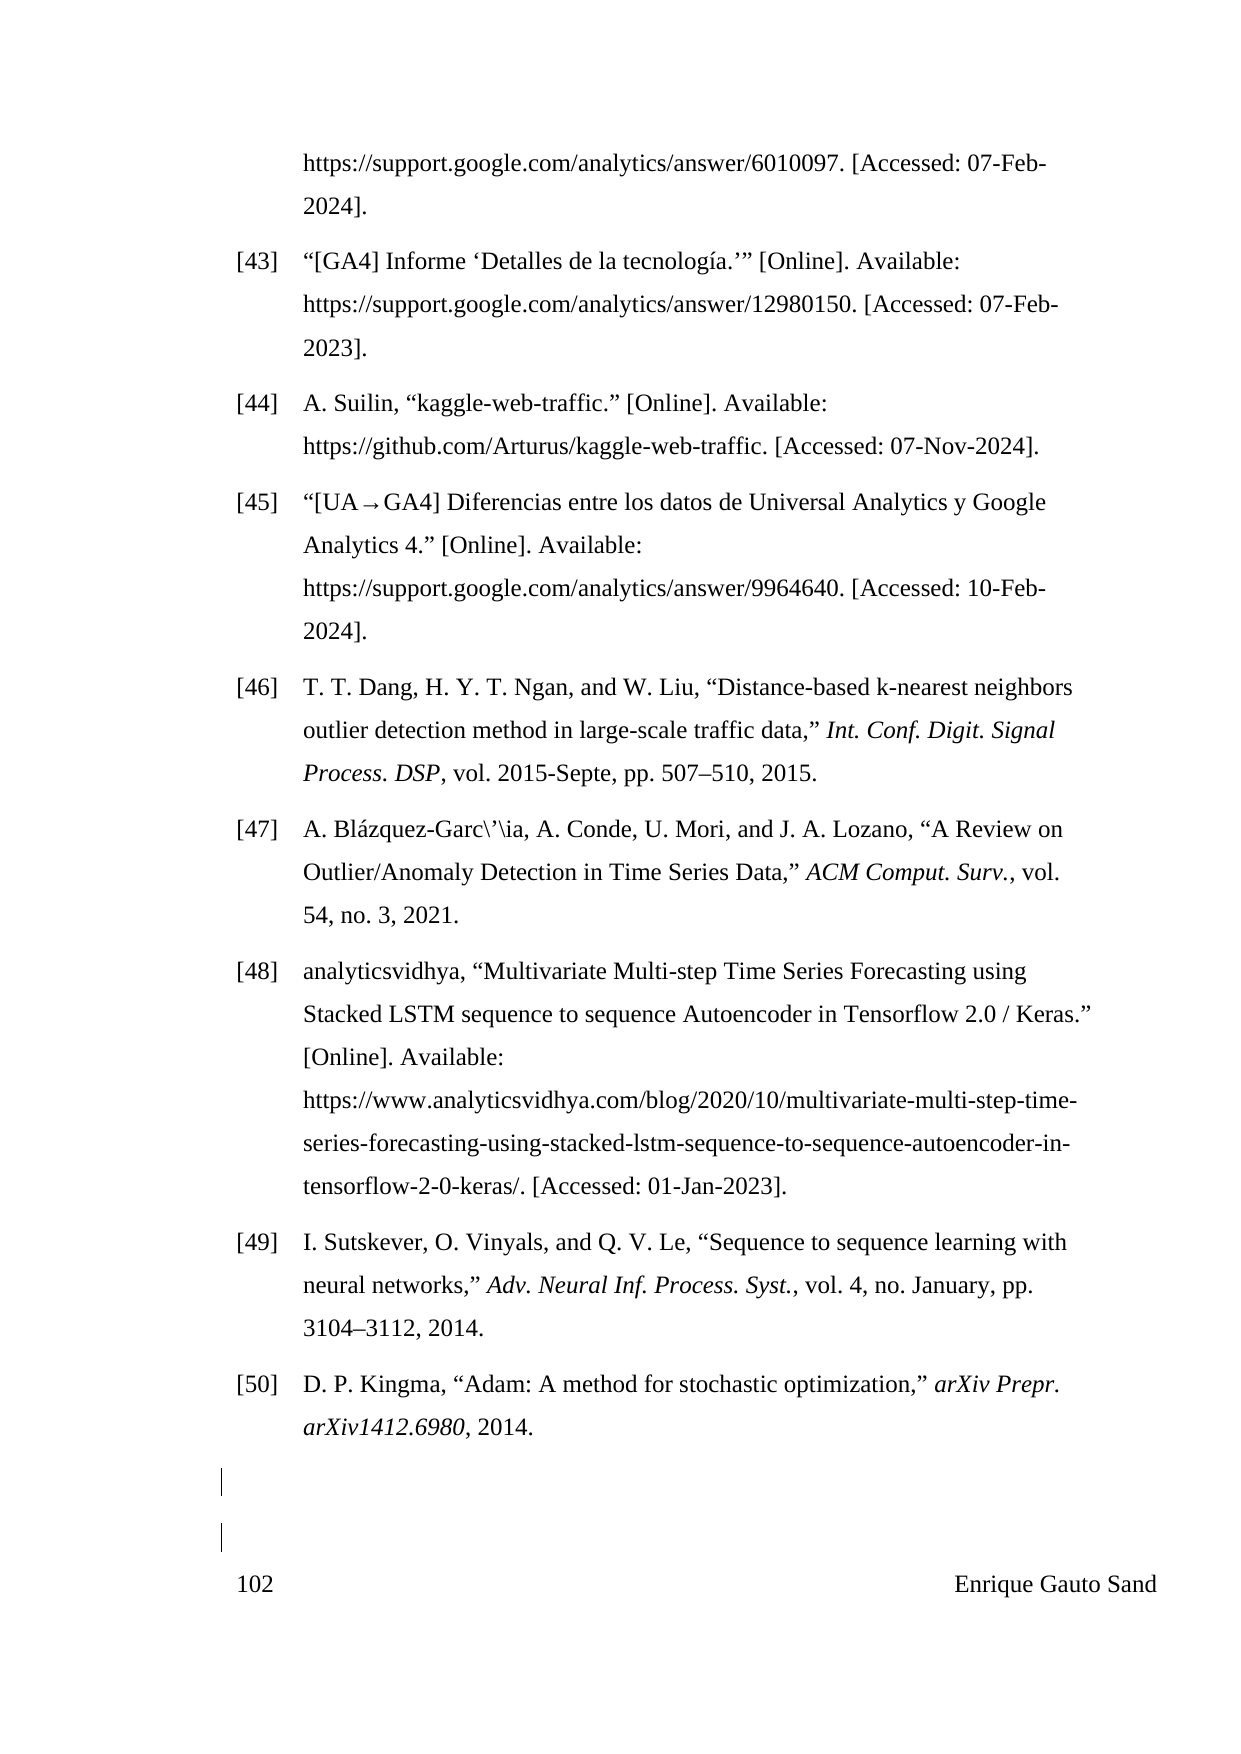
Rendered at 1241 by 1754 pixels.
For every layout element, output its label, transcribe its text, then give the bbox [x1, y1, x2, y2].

text [48] analyticsvidhya, “Multivariate Multi-step Time Series Forecasting using Stacked LSTM sequence to sequence Autoencoder in Tensorflow 2.0 / Keras.” [Online]. Available: https://www.analyticsvidhya.com/blog/2020/10/multivariate-multi-step-time-series-forecasting-using-stacked-lstm-sequence-to-sequence-autoencoder-in-tensorflow-2-0-keras/. [Accessed: 01-Jan-2023]. [236, 956, 1092, 1200]
text [49] I. Sutskever, O. Vinyals, and Q. V. Le, “Sequence to sequence learning with neural networks,” Adv. Neural Inf. Process. Syst., vol. 4, no. January, pp. 3104–3112, 2014. [236, 1227, 1092, 1342]
text [44] A. Suilin, “kaggle-web-traffic.” [Online]. Available: https://github.com/Arturus/kaggle-web-traffic. [Accessed: 07-Nov-2024]. [236, 388, 1092, 460]
text [45] “[UA→GA4] Diferencias entre los datos de Universal Analytics y Google Analytics 4.” [Online]. Available: https://support.google.com/analytics/answer/9964640. [Accessed: 10-Feb-2024]. [236, 487, 1092, 645]
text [236, 148, 1092, 219]
text [46] T. T. Dang, H. Y. T. Ngan, and W. Liu, “Distance-based k-nearest neighbors outlier detection method in large-scale traffic data,” Int. Conf. Digit. Signal Process. DSP, vol. 2015-Septe, pp. 507–510, 2015. [236, 672, 1092, 787]
text [43] “[GA4] Informe ‘Detalles de la tecnología.’” [Online]. Available: https://support.google.com/analytics/answer/12980150. [Accessed: 07-Feb-2023]. [236, 246, 1092, 361]
text [50] D. P. Kingma, “Adam: A method for stochastic optimization,” arXiv Prepr. arXiv1412.6980, 2014. [236, 1369, 1092, 1441]
text [47] A. Blázquez-Garc\’\ia, A. Conde, U. Mori, and J. A. Lozano, “A Review on Outlier/Anomaly Detection in Time Series Data,” ACM Comput. Surv., vol. 54, no. 3, 2021. [236, 814, 1092, 929]
